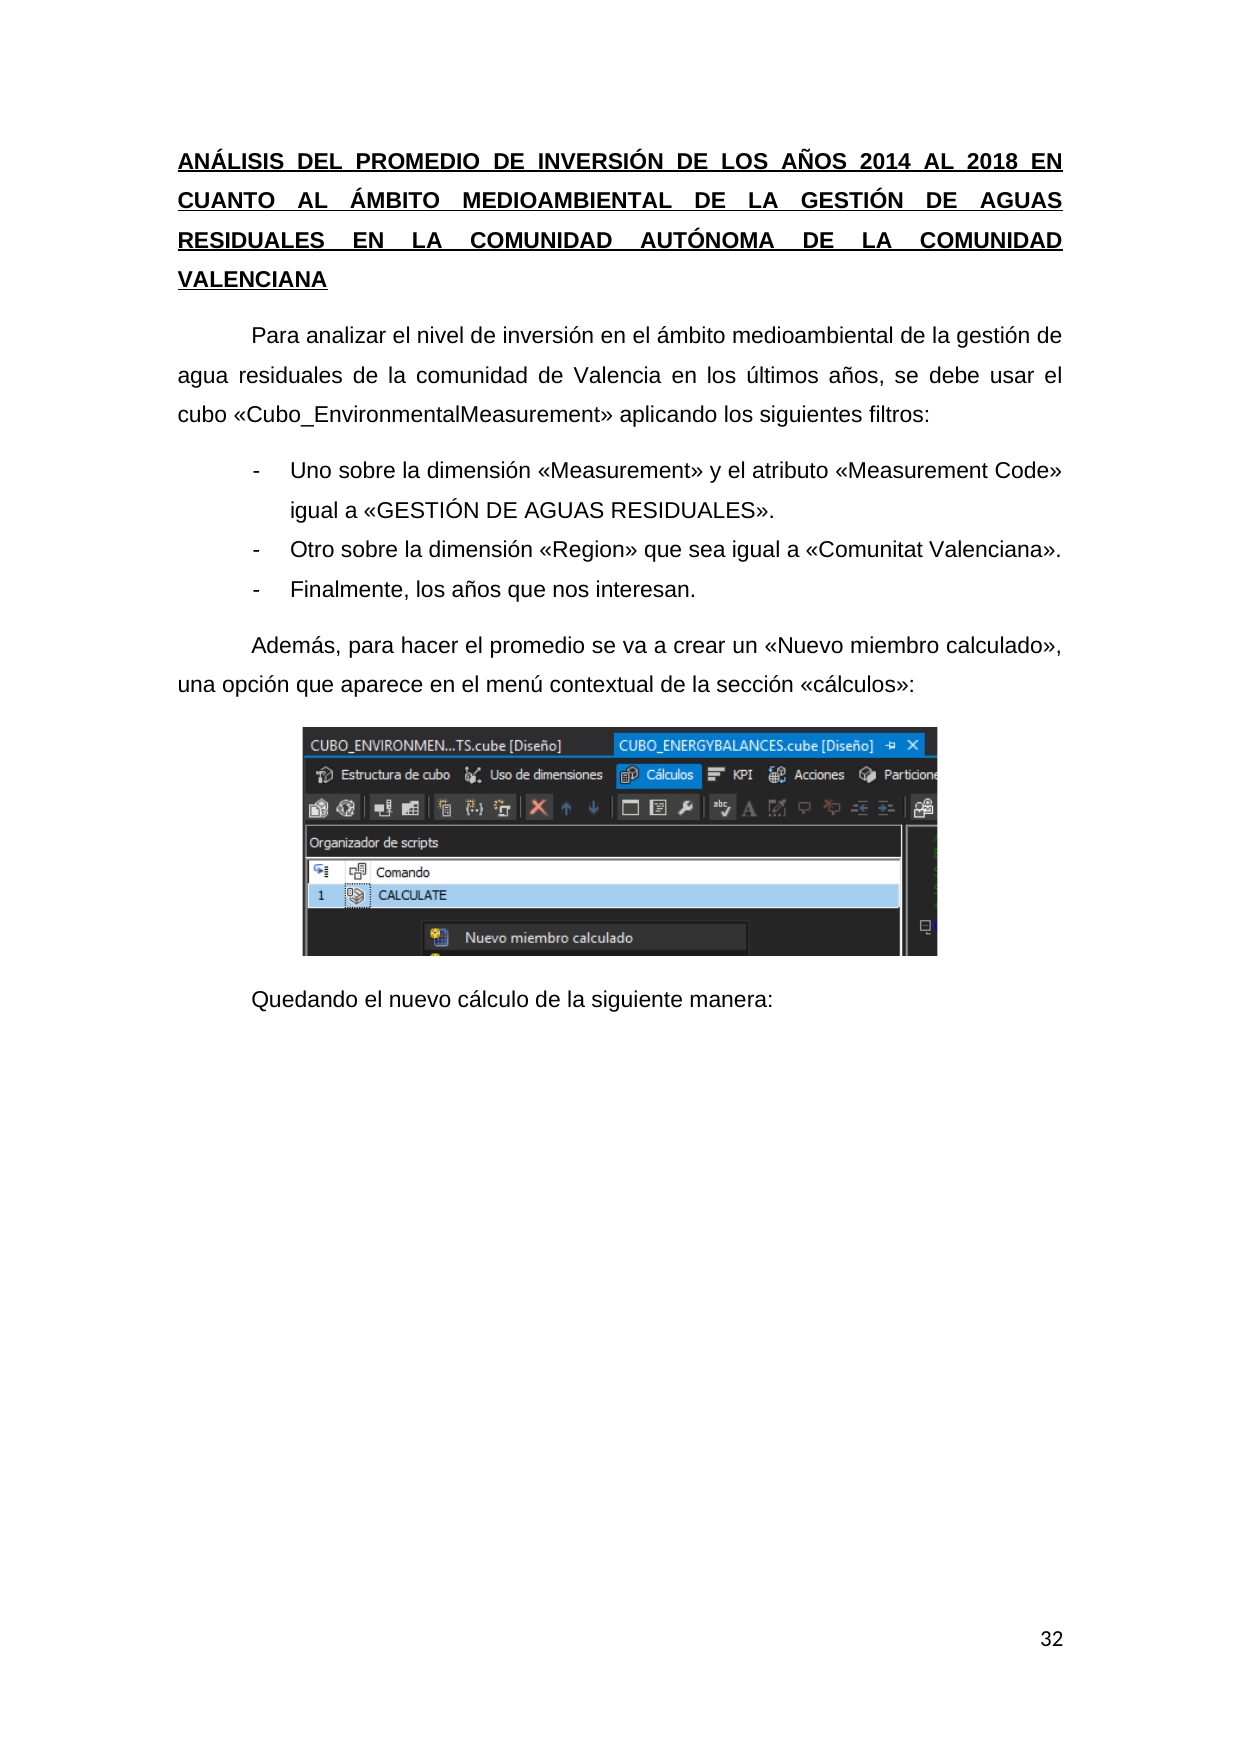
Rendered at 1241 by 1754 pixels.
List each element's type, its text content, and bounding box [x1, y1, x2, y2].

text ANÁLISIS DEL PROMEDIO DE INVERSIÓN DE LOS AÑOS 2014 AL 2018 EN CUANTO AL ÁMBITO MEDIOAMBIENTAL DE LA GESTIÓN DE AGUAS RESIDUALES EN LA COMUNIDAD AUTÓNOMA DE LA COMUNIDAD VALENCIANA [177, 211, 1063, 249]
text Para analizar el nivel de inversión en el ámbito medioambiental de la gestión de agua residuales de la comunidad de Valencia en los últimos años, se debe usar el cubo «Cubo_EnvironmentalMeasurement» aplicando los siguientes filtros: [177, 322, 1063, 427]
text ANÁLISIS DEL PROMEDIO DE INVERSIÓN DE LOS AÑOS 2014 AL 2018 EN CUANTO AL ÁMBITO MEDIOAMBIENTAL DE LA GESTIÓN DE AGUAS RESIDUALES EN LA COMUNIDAD AUTÓNOMA DE LA COMUNIDAD VALENCIANA [177, 250, 1063, 292]
picture [302, 727, 938, 956]
list Finalmente, los años que nos interesan. [252, 576, 1063, 602]
text Además, para hacer el promedio se va a crear un «Nuevo miembro calculado», una opción que aparece en el menú contextual de la sección «cálculos»: [177, 632, 1063, 698]
list Otro sobre la dimensión «Region» que sea igual a «Comunitat Valenciana». [252, 536, 1063, 563]
text ANÁLISIS DEL PROMEDIO DE INVERSIÓN DE LOS AÑOS 2014 AL 2018 EN CUANTO AL ÁMBITO MEDIOAMBIENTAL DE LA GESTIÓN DE AGUAS RESIDUALES EN LA COMUNIDAD AUTÓNOMA DE LA COMUNIDAD VALENCIANA [177, 171, 1063, 210]
text Quedando el nuevo cálculo de la siguiente manera: [177, 986, 1063, 1013]
list Uno sobre la dimensión «Measurement» y el atributo «Measurement Code» igual a «GESTIÓN DE AGUAS RESIDUALES». [252, 457, 1063, 523]
text ANÁLISIS DEL PROMEDIO DE INVERSIÓN DE LOS AÑOS 2014 AL 2018 EN CUANTO AL ÁMBITO MEDIOAMBIENTAL DE LA GESTIÓN DE AGUAS RESIDUALES EN LA COMUNIDAD AUTÓNOMA DE LA COMUNIDAD VALENCIANA [177, 148, 1063, 170]
